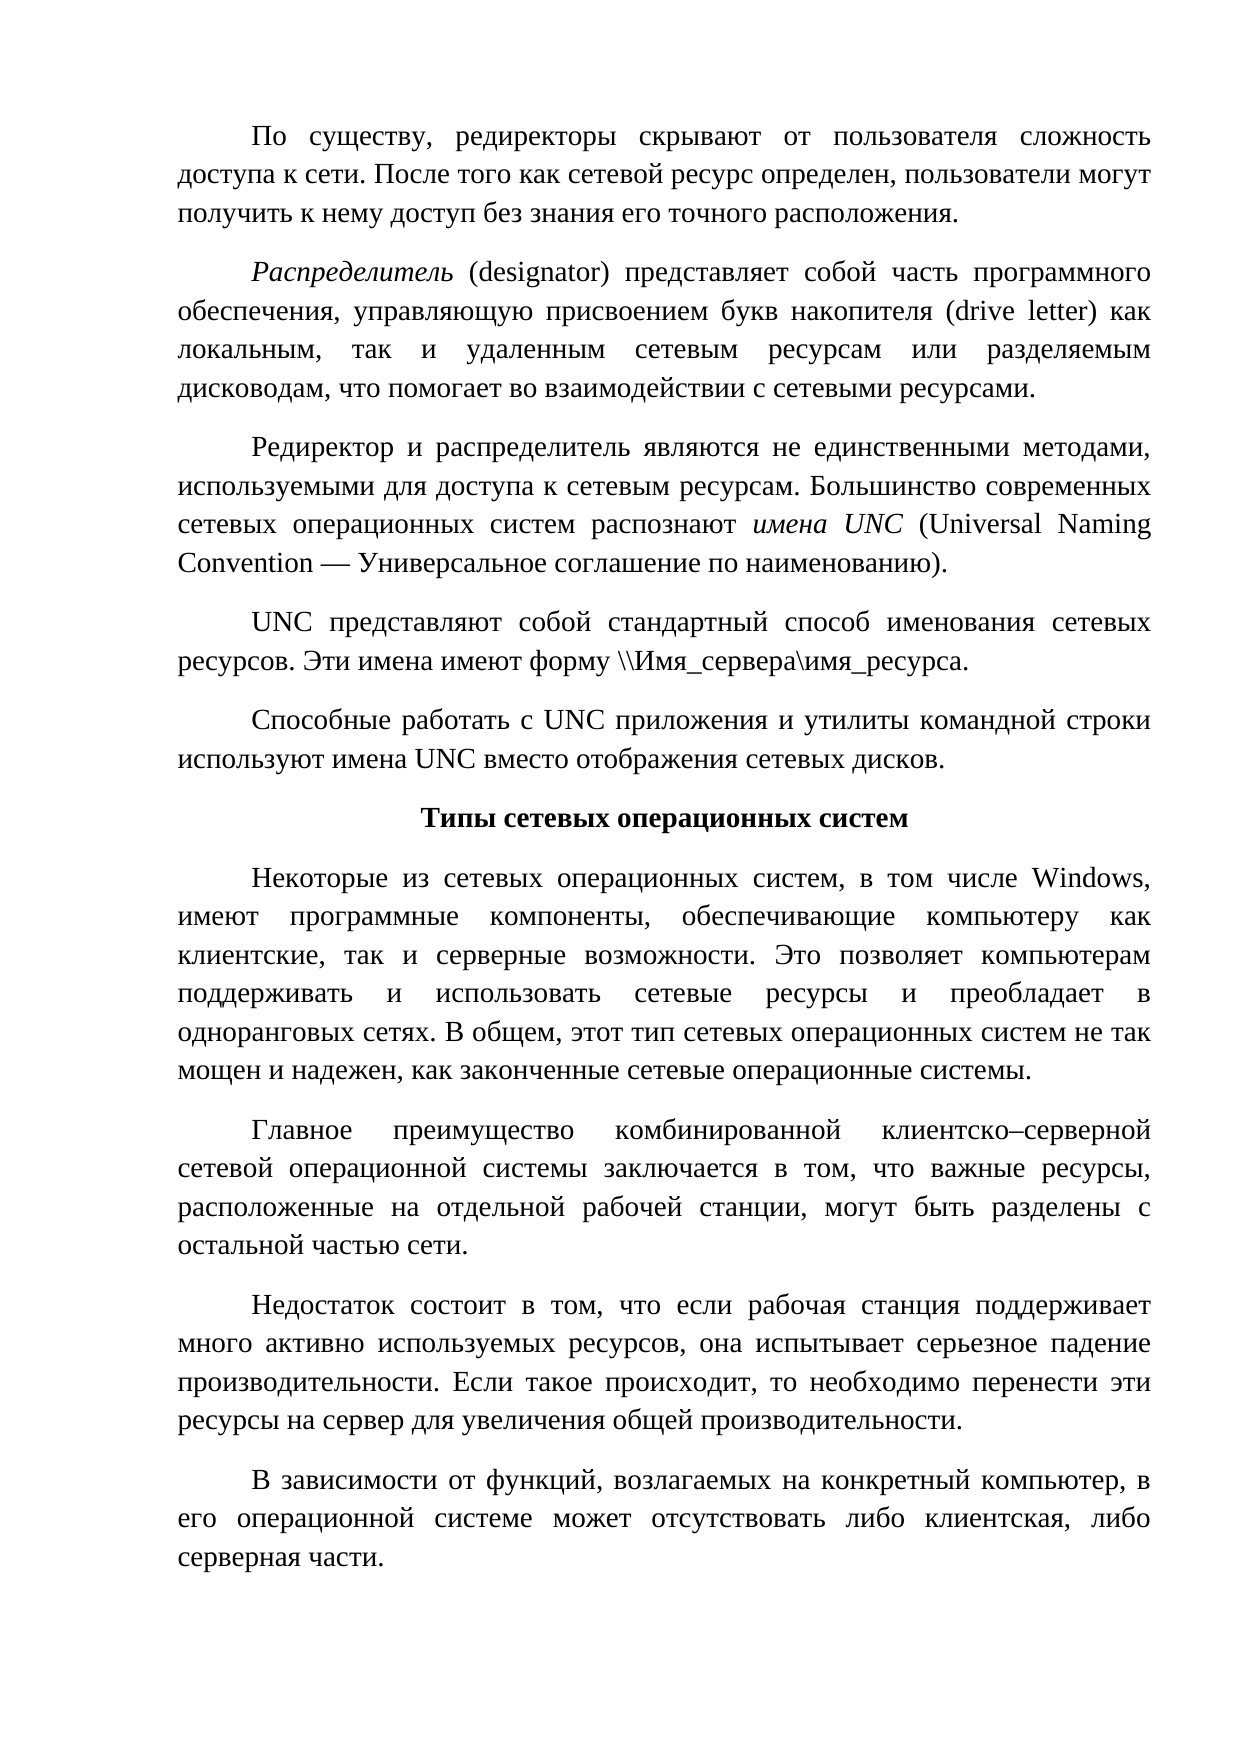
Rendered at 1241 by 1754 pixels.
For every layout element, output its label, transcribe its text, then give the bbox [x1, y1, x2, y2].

text UNC представляют собой стандартный способ именования сетевых ресурсов. Эти имена имеют форму \\Имя_сервера\имя_ресурса. [177, 604, 1152, 677]
text Главное преимущество комбинированной клиентско–серверной сетевой операционной системы заключается в том, что важные ресурсы, расположенные на отдельной рабочей станции, могут быть разделены с остальной частью сети. [177, 1112, 1152, 1261]
text Типы сетевых операционных систем [177, 800, 1152, 834]
text Распределитель (designator) представляет собой часть программного обеспечения, управляющую присвоением букв накопителя (drive letter) как локальным, так и удаленным сетевым ресурсам или разделяемым дисководам, что помогает во взаимодействии с сетевыми ресурсами. [177, 254, 1152, 404]
text Редиректор и распределитель являются не единственными методами, используемыми для доступа к сетевым ресурсам. Большинство современных сетевых операционных систем распознают имена UNC (Universal Naming Convention — Универсальное соглашение по наименованию). [177, 429, 1152, 579]
text По существу, редиректоры скрывают от пользователя сложность доступа к сети. После того как сетевой ресурс определен, пользователи могут получить к нему доступ без знания его точного расположения. [177, 118, 1152, 229]
text В зависимости от функций, возлагаемых на конкретный компьютер, в его операционной системе может отсутствовать либо клиентская, либо серверная части. [177, 1462, 1152, 1572]
text Недостаток состоит в том, что если рабочая станция поддерживает много активно используемых ресурсов, она испытывает серьезное падение производительности. Если такое происходит, то необходимо перенести эти ресурсы на сервер для увеличения общей производительности. [177, 1287, 1152, 1436]
text Способные работать с UNC приложения и утилиты командной строки используют имена UNC вместо отображения сетевых дисков. [177, 702, 1152, 774]
text Некоторые из сетевых операционных систем, в том числе Windows, имеют программные компоненты, обеспечивающие компьютеру как клиентские, так и серверные возможности. Это позволяет компьютерам поддерживать и использовать сетевые ресурсы и преобладает в одноранговых сетях. В общем, этот тип сетевых операционных систем не так мощен и надежен, как законченные сетевые операционные системы. [177, 860, 1152, 1086]
